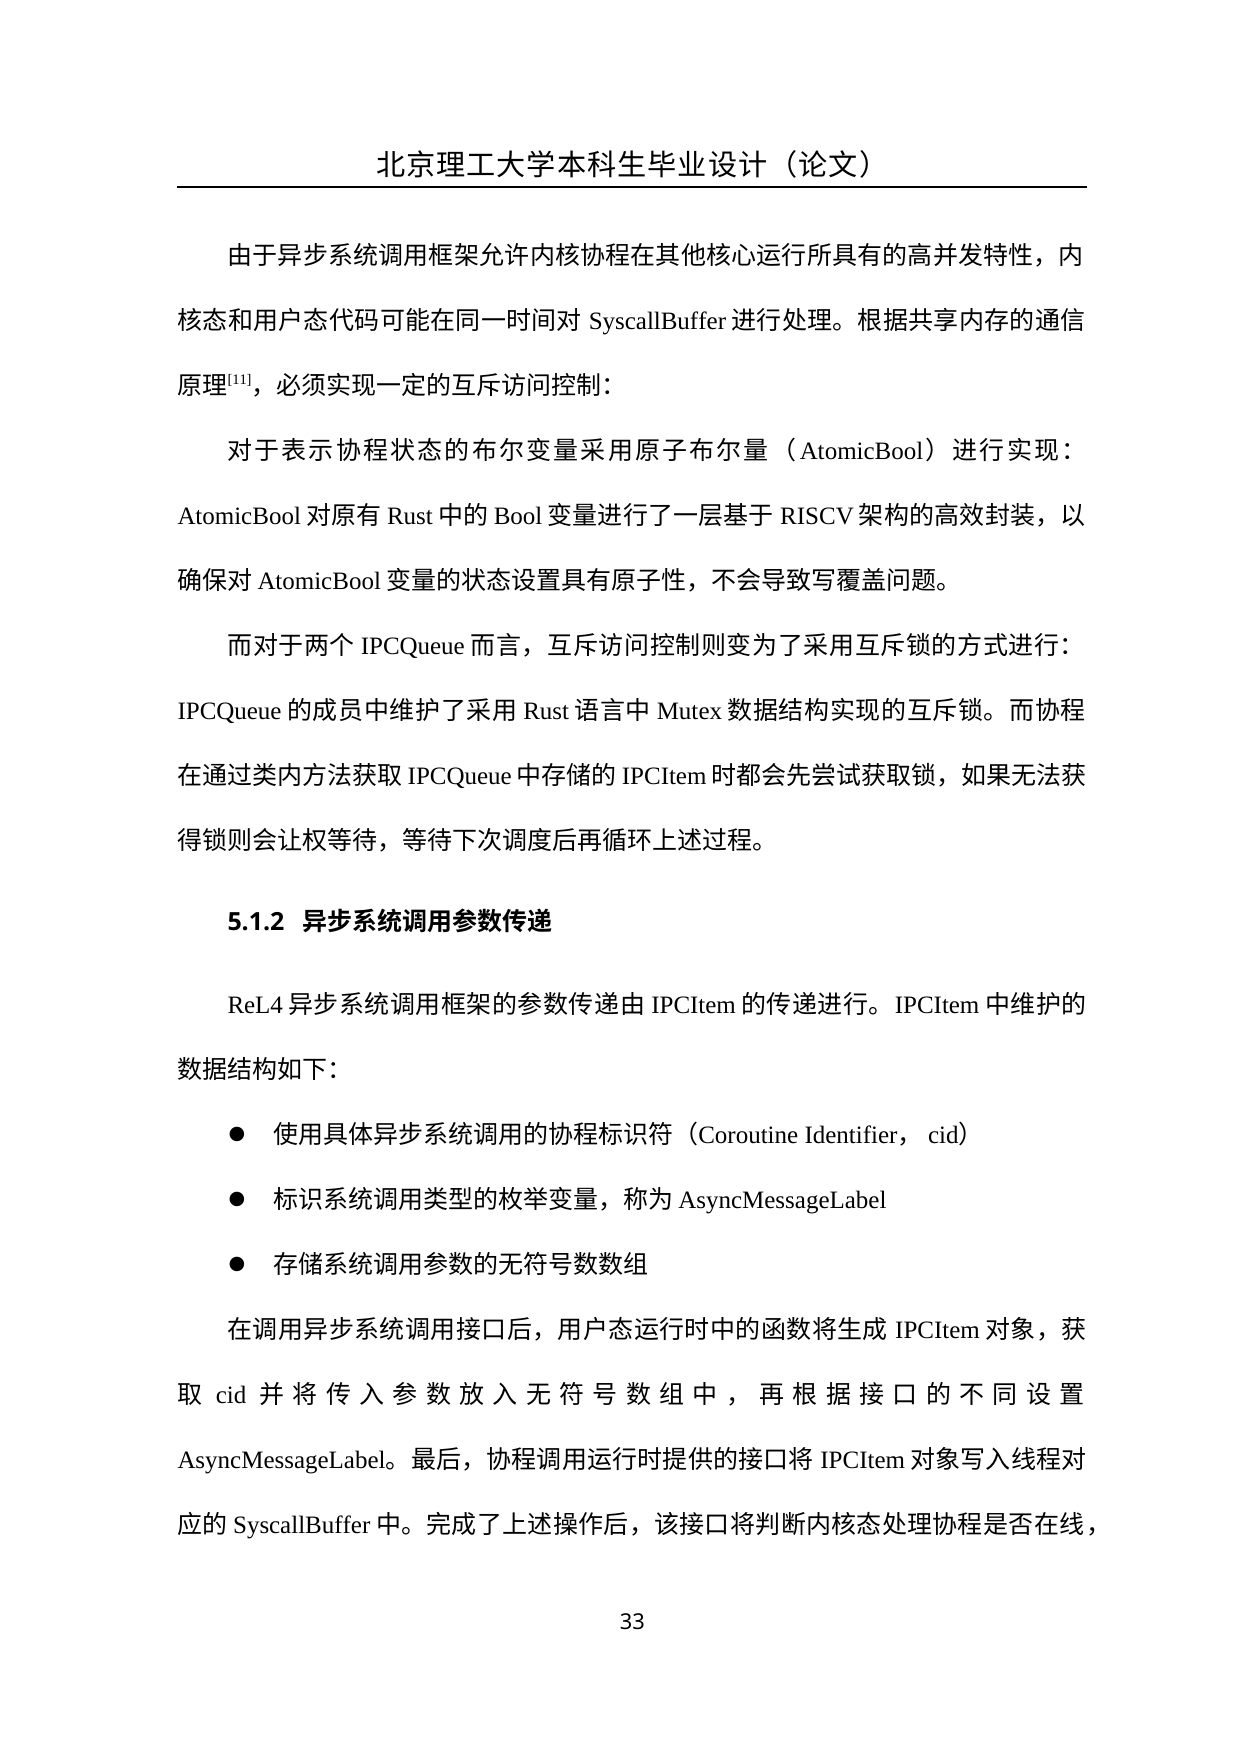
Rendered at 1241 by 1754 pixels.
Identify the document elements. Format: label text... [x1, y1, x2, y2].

list 存储系统调用参数的无符号数数组 [227, 1230, 1087, 1295]
text ReL4异步系统调用框架的参数传递由IPCItem的传递进行。IPCItem中维护的数据结构如下： [177, 970, 1087, 1100]
list 标识系统调用类型的枚举变量，称为AsyncMessageLabel [227, 1165, 1087, 1230]
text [177, 1295, 1087, 1555]
text 由于异步系统调用框架允许内核协程在其他核心运行所具有的高并发特性，内核态和用户态代码可能在同一时间对SyscallBuffer进行处理。根据共享内存的通信原理[11]，必须实现一定的互斥访问控制： [177, 221, 1087, 416]
list 异步系统调用参数传递 [227, 887, 1087, 952]
list 使用具体异步系统调用的协程标识符（Coroutine Identifier， cid） [227, 1100, 1087, 1165]
text 而对于两个IPCQueue而言，互斥访问控制则变为了采用互斥锁的方式进行：IPCQueue的成员中维护了采用Rust语言中Mutex数据结构实现的互斥锁。而协程在通过类内方法获取IPCQueue中存储的IPCItem时都会先尝试获取锁，如果无法获得锁则会让权等待，等待下次调度后再循环上述过程。 [177, 611, 1087, 871]
text 对于表示协程状态的布尔变量采用原子布尔量（AtomicBool）进行实现：AtomicBool对原有Rust中的Bool变量进行了一层基于RISCV架构的高效封装，以确保对AtomicBool变量的状态设置具有原子性，不会导致写覆盖问题。 [177, 416, 1087, 611]
